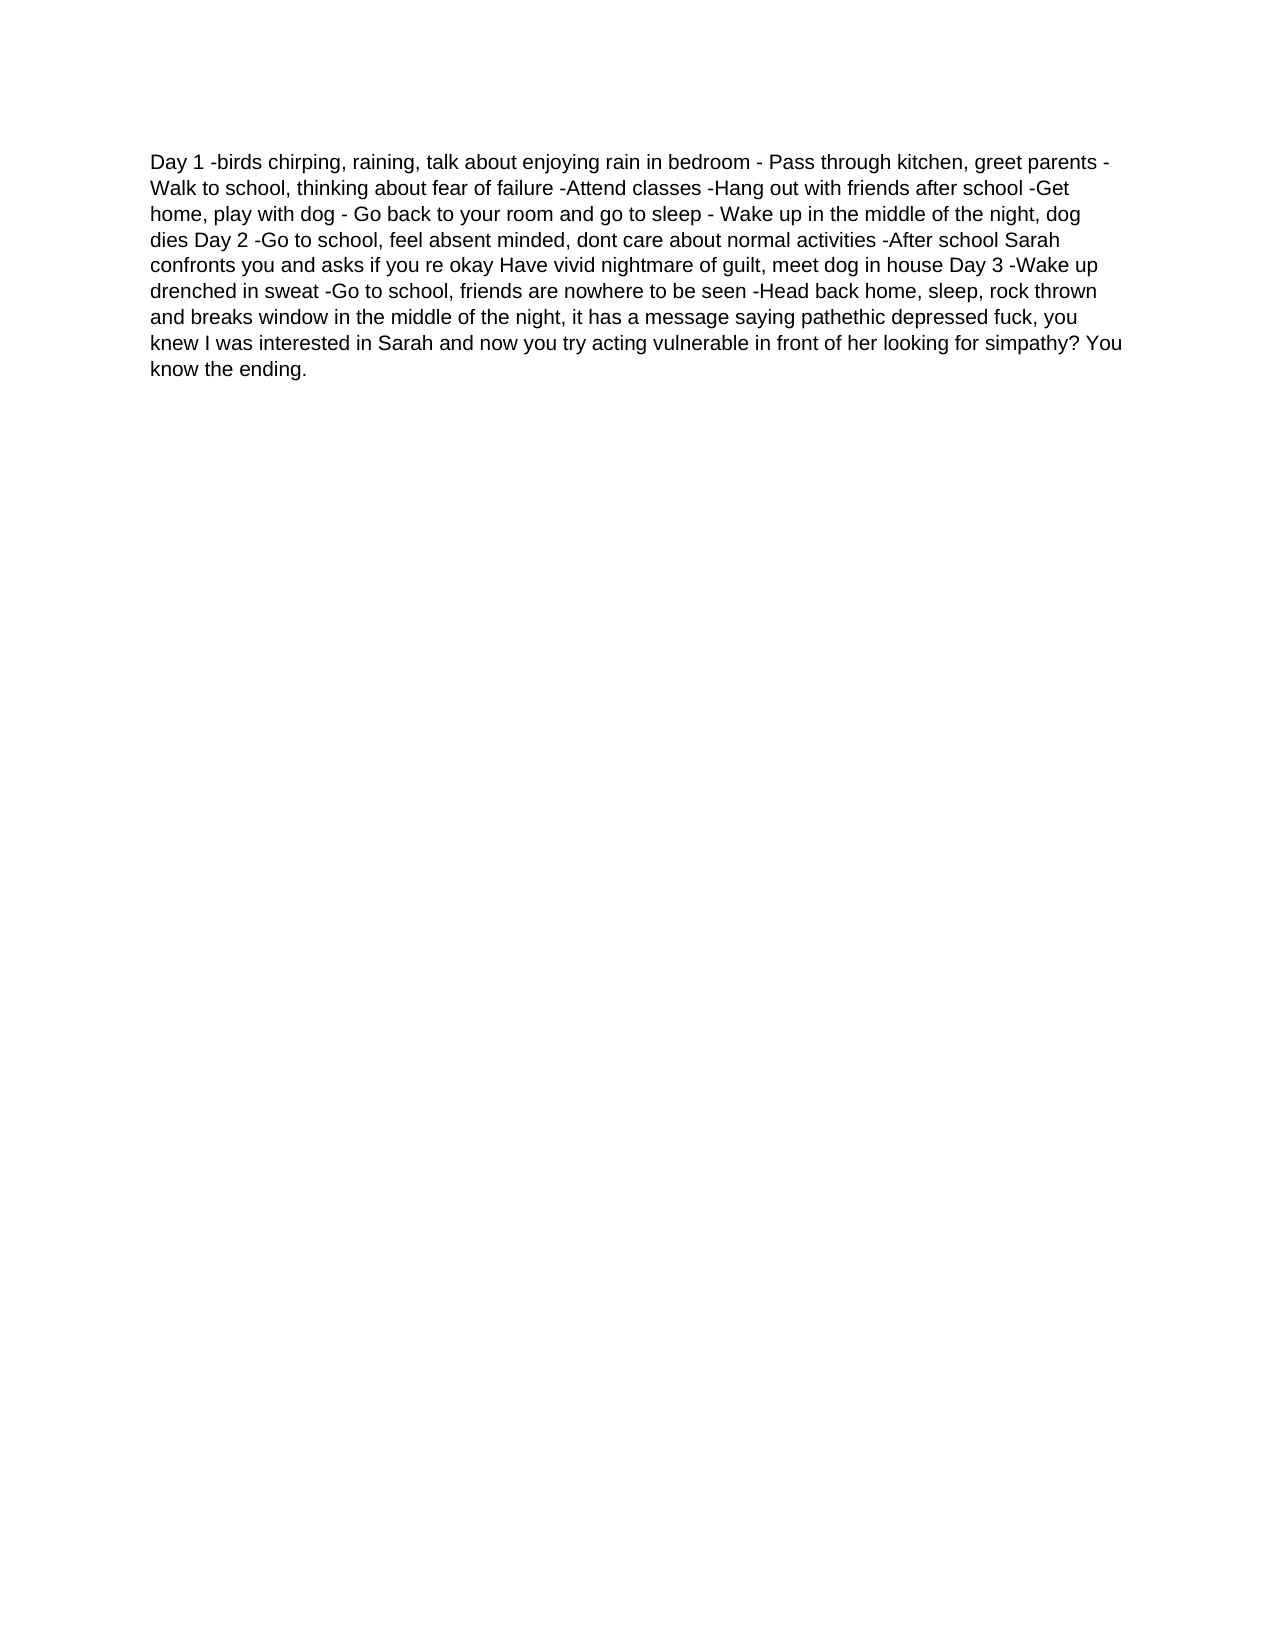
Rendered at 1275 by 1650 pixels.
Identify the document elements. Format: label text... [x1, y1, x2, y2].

text Day 1 -birds chirping, raining, talk about enjoying rain in bedroom - Pass through kitchen, greet parents -Walk to school, thinking about fear of failure -Attend classes -Hang out with friends after school -Get home, play with dog - Go back to your room and go to sleep - Wake up in the middle of the night, dog dies Day 2 -Go to school, feel absent minded, dont care about normal activities -After school Sarah confronts you and asks if you re okay Have vivid nightmare of guilt, meet dog in house Day 3 -Wake up drenched in sweat -Go to school, friends are nowhere to be seen -Head back home, sleep, rock thrown and breaks window in the middle of the night, it has a message saying pathethic depressed fuck, you knew I was interested in Sarah and now you try acting vulnerable in front of her looking for simpathy? You know the ending. [150, 150, 1125, 381]
